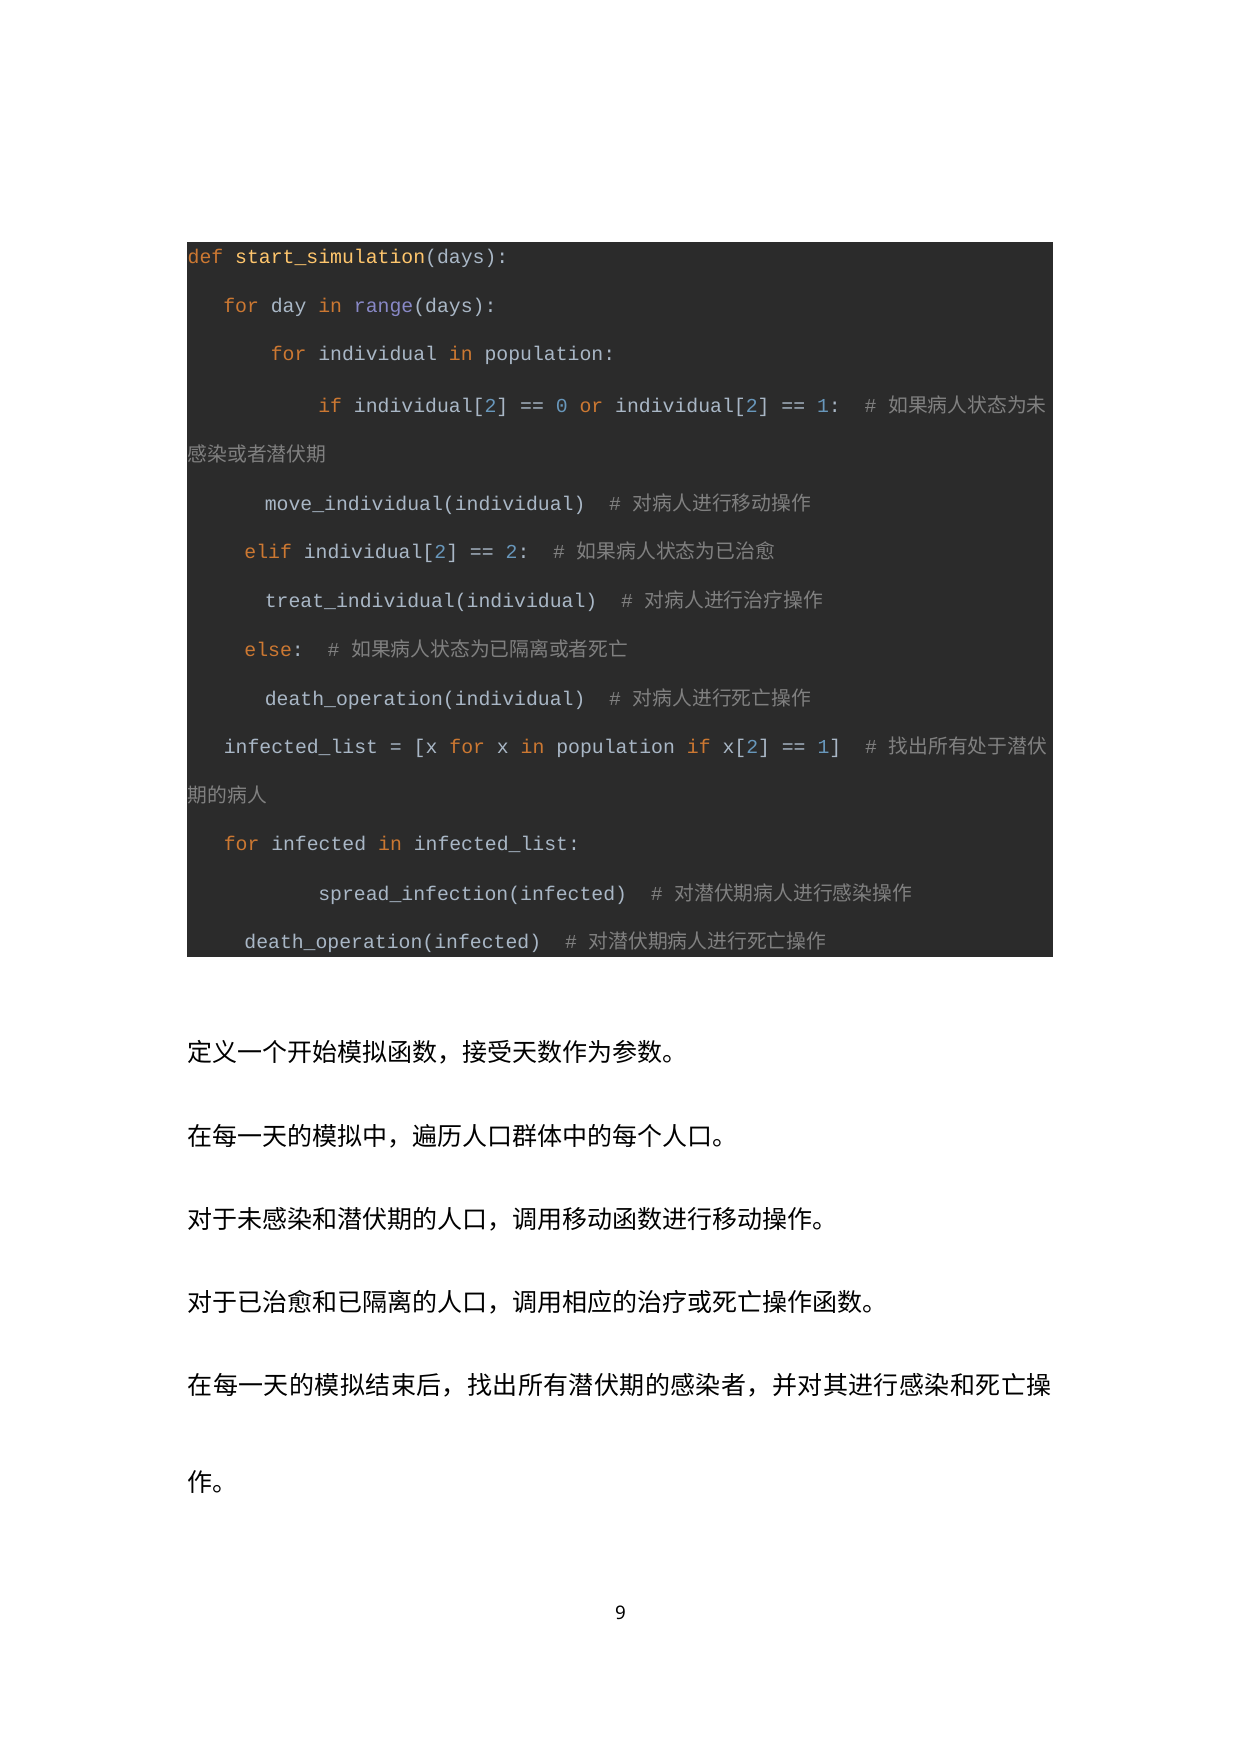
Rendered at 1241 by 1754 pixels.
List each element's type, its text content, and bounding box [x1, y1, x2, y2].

text 对于已治愈和已隔离的人口，调用相应的治疗或死亡操作函数。 [187, 1268, 1053, 1333]
text 在每一天的模拟中，遍历人口群体中的每个人口。 [187, 1102, 1053, 1167]
text 对于未感染和潜伏期的人口，调用移动函数进行移动操作。 [187, 1185, 1053, 1250]
text 定义一个开始模拟函数，接受天数作为参数。 [187, 1018, 1053, 1083]
text 在每一天的模拟结束后，找出所有潜伏期的感染者，并对其进行感染和死亡操作。 [187, 1351, 1053, 1513]
text def start_simulation(days): for day in range(days): for individual in population: if individual[2] == 0 or individual[2] == 1: # 如果病人状态为未感染或者潜伏期 move_individual(individual) # 对病人进行移动操作 elif individual[2] == 2: # 如果病人状态为已治愈 treat_individual(individual) # 对病人进行治疗操作 else: # 如果病人状态为已隔离或者死亡 death_operation(individual) # 对病人进行死亡操作 infected_list = [x for x in population if x[2] == 1] # 找出所有处于潜伏期的病人 for infected in infected_list: spread_infection(infected) # 对潜伏期病人进行感染操作 death_operation(infected) # 对潜伏期病人进行死亡操作 [187, 242, 1053, 957]
